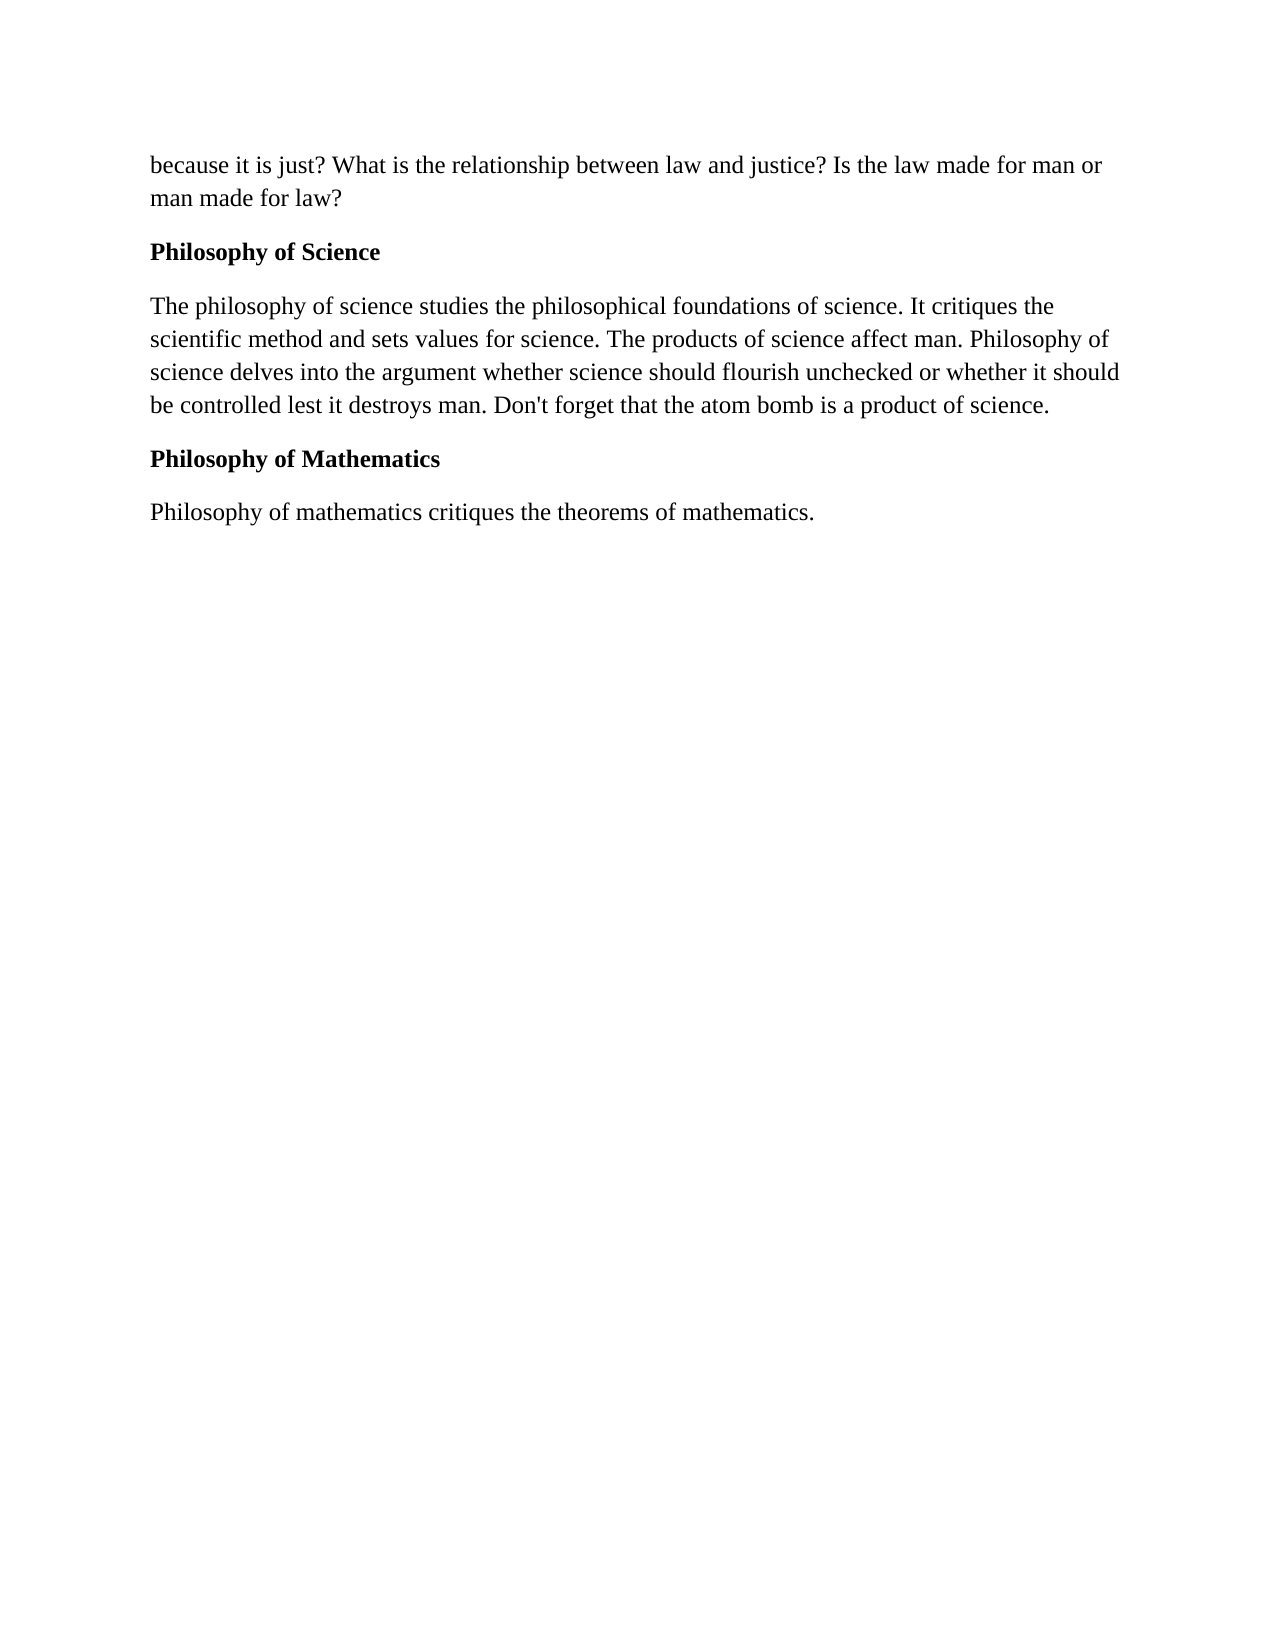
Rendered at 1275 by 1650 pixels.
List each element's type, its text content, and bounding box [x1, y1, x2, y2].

text Philosophy of Mathematics [150, 444, 1125, 472]
text Philosophy of Science [150, 237, 1125, 266]
text Philosophy of mathematics critiques the theorems of mathematics. [150, 497, 1125, 526]
text The philosophy of science studies the philosophical foundations of science. It critiques the scientific method and sets values for science. The products of science affect man. Philosophy of science delves into the argument whether science should flourish unchecked or whether it should be controlled lest it destroys man. Don't forget that the atom bomb is a product of science. [150, 291, 1125, 418]
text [150, 150, 1125, 212]
